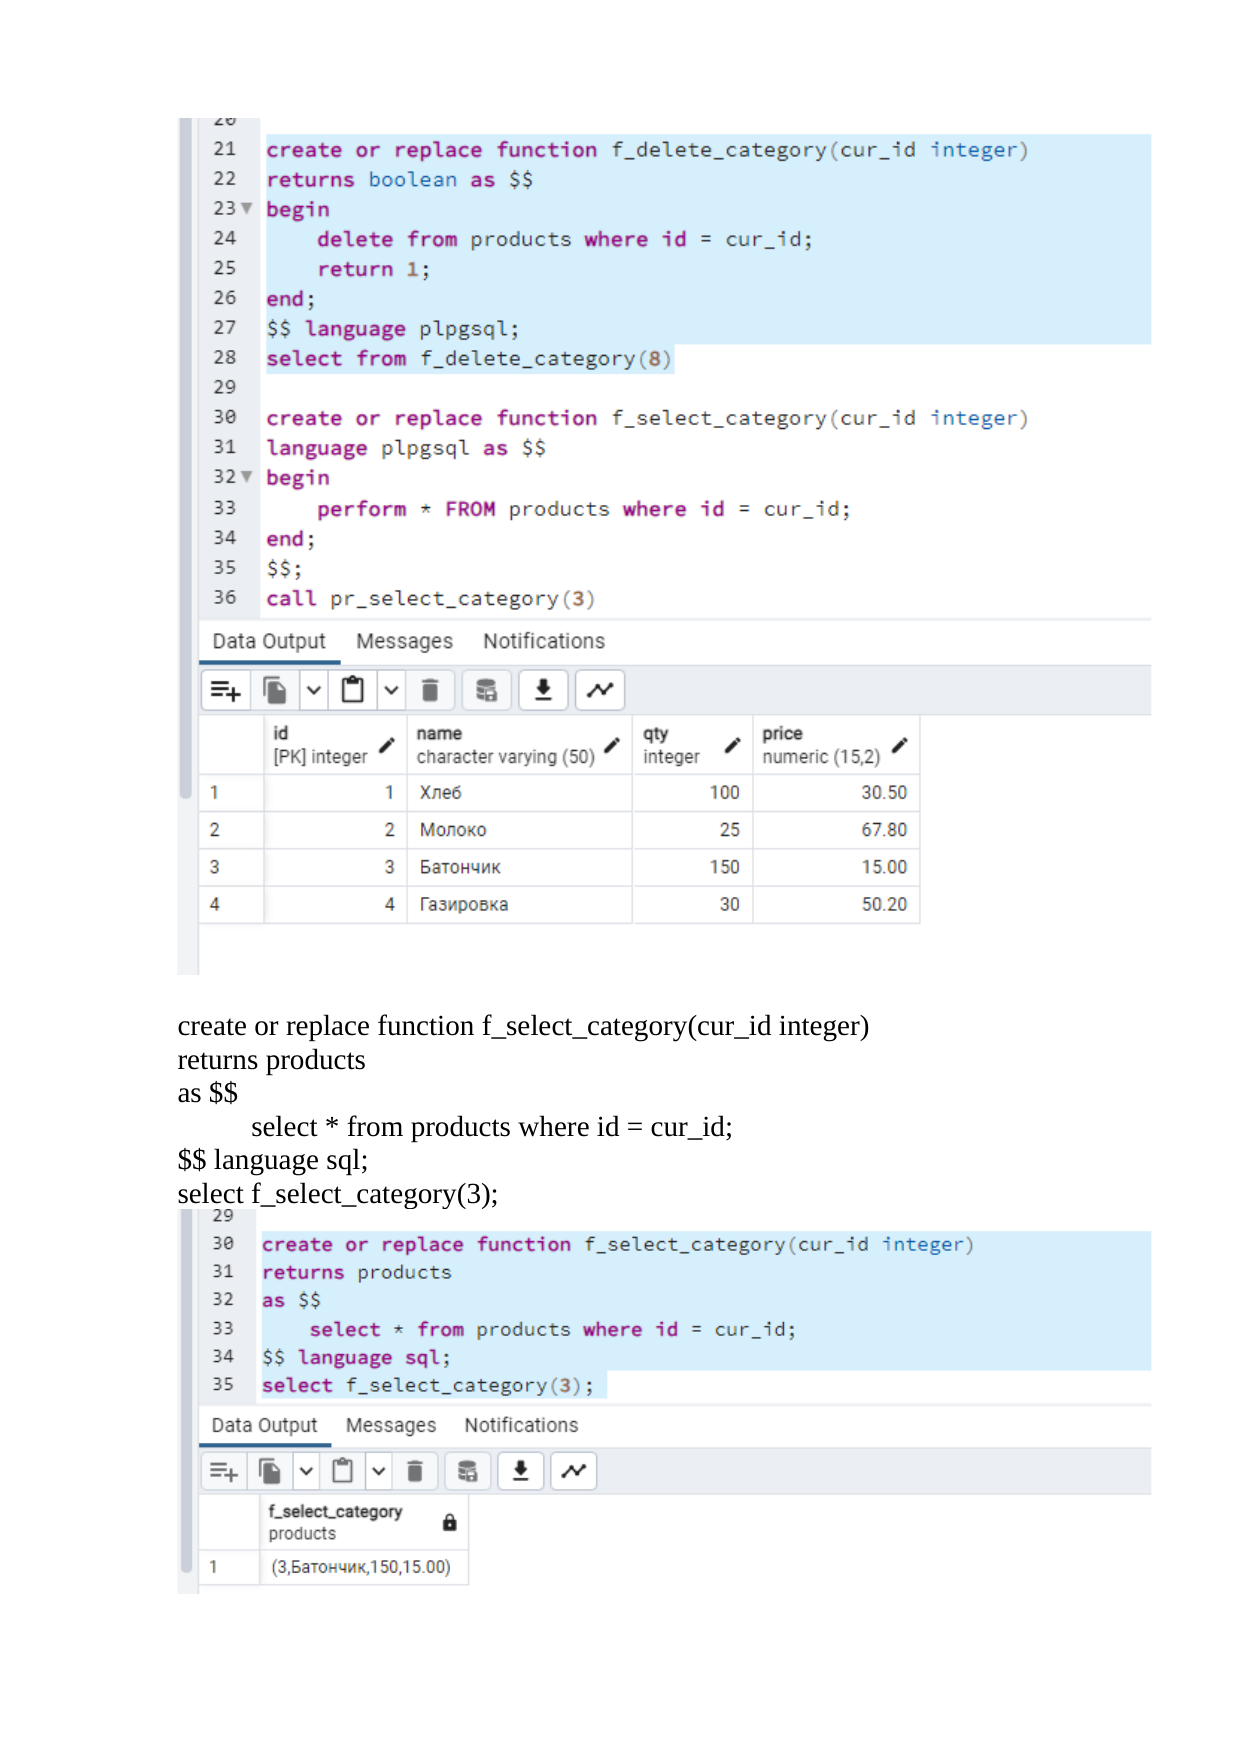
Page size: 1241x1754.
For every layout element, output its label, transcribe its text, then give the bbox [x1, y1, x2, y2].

text $$ language sql; [177, 1142, 1152, 1176]
text as $$ [177, 1075, 1152, 1109]
text select * from products where id = cur_id; [177, 1109, 1152, 1142]
text create or replace function f_select_category(cur_id integer) [177, 1008, 1152, 1042]
picture [177, 118, 1152, 975]
text returns products [177, 1042, 1152, 1075]
text select f_select_category(3); [177, 1176, 1152, 1209]
picture [177, 1209, 1152, 1594]
